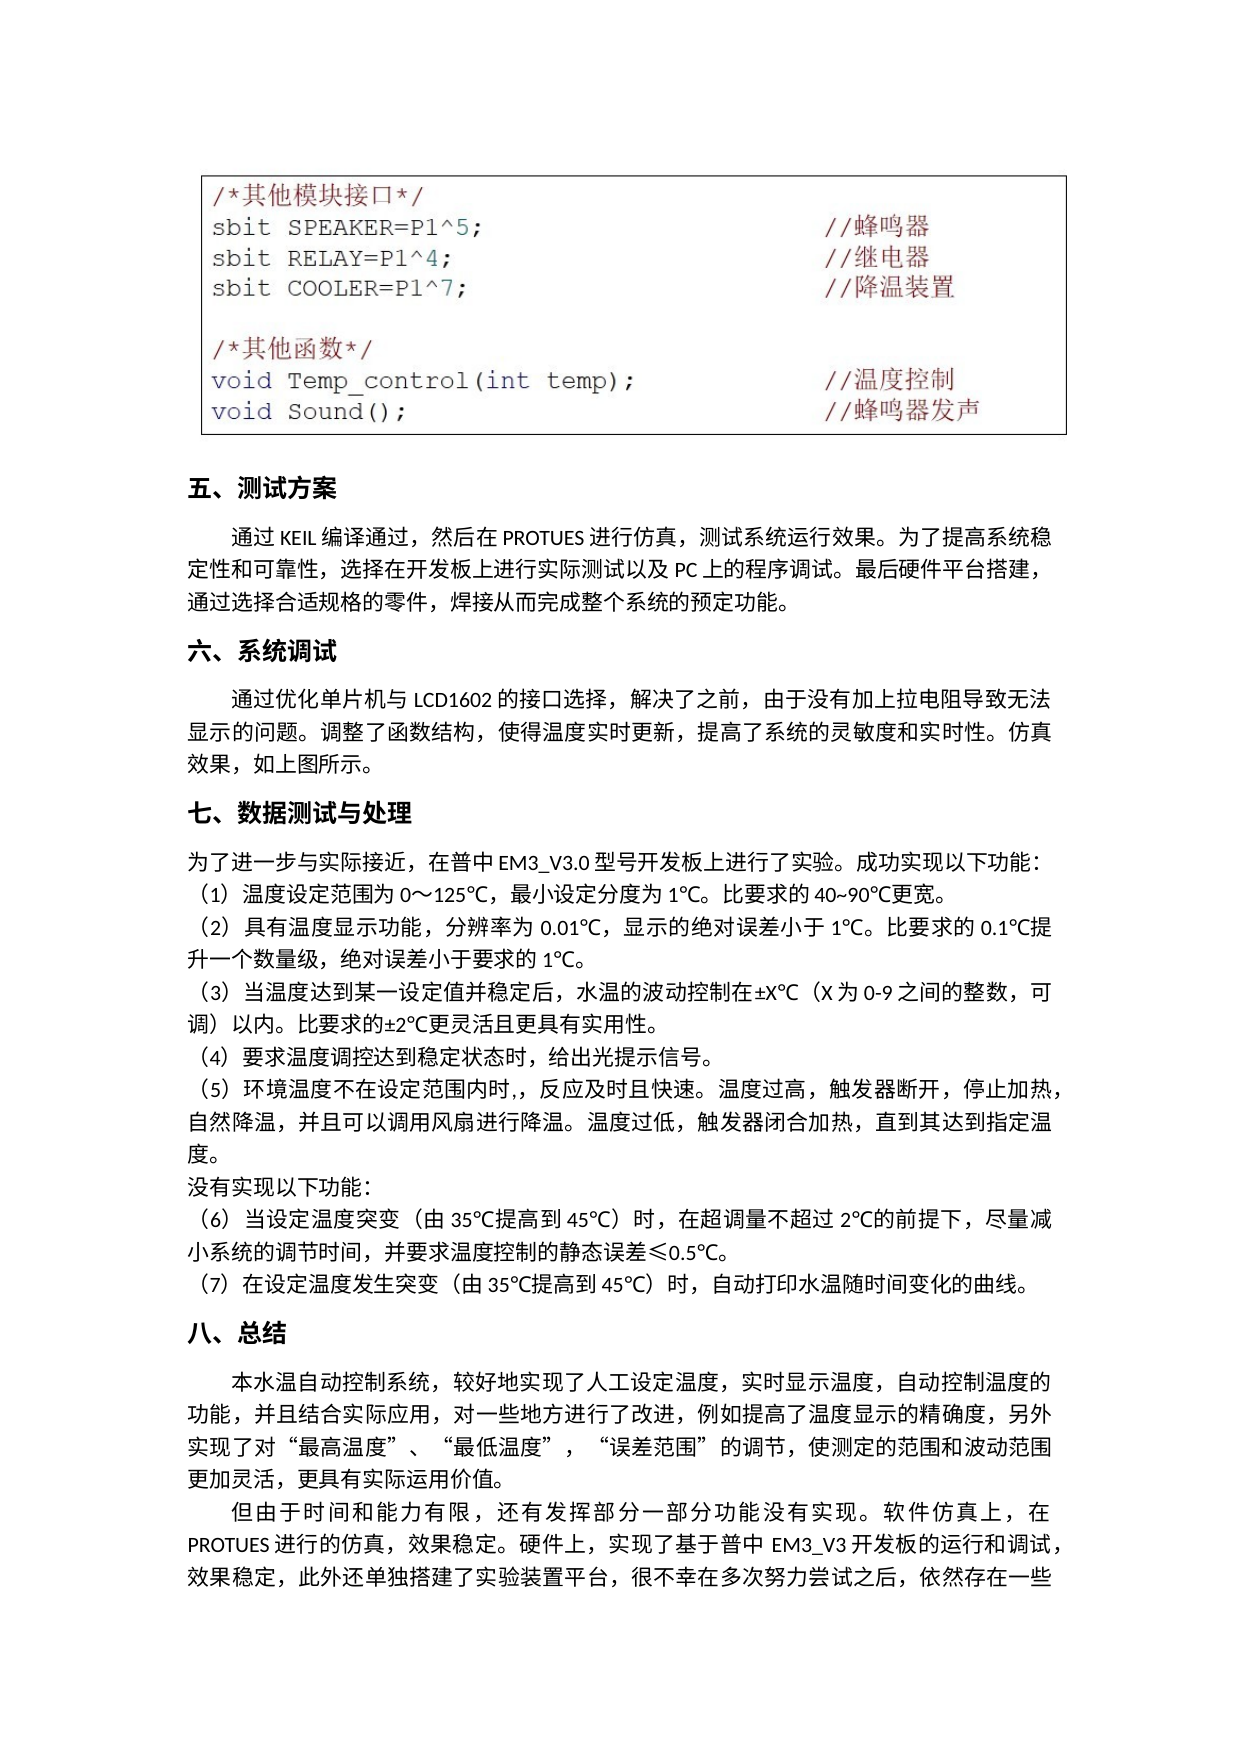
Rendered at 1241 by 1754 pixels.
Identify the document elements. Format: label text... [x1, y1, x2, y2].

list （7）在设定温度发生突变（由35℃提高到45℃）时，自动打印水温随时间变化的曲线。 [187, 1267, 1053, 1299]
list 通过KEIL编译通过，然后在PROTUES进行仿真，测试系统运行效果。为了提高系统稳定性和可靠性，选择在开发板上进行实际测试以及PC上的程序调试。最后硬件平台搭建，通过选择合适规格的零件，焊接从而完成整个系统的预定功能。 [187, 519, 1053, 617]
list （1）温度设定范围为0～125℃，最小设定分度为1℃。比要求的40~90℃更宽。 [187, 877, 1053, 909]
list 八、总结 [187, 1299, 1053, 1364]
picture [187, 162, 1074, 449]
list （2）具有温度显示功能，分辨率为0.01℃，显示的绝对误差小于1℃。比要求的0.1℃提升一个数量级，绝对误差小于要求的1℃。 [187, 909, 1053, 974]
list （5）环境温度不在设定范围内时,，反应及时且快速。温度过高，触发器断开，停止加热，自然降温，并且可以调用风扇进行降温。温度过低，触发器闭合加热，直到其达到指定温度。 [187, 1072, 1053, 1169]
list 本水温自动控制系统，较好地实现了人工设定温度，实时显示温度，自动控制温度的功能，并且结合实际应用，对一些地方进行了改进，例如提高了温度显示的精确度，另外实现了对“最高温度”、“最低温度”，“误差范围”的调节，使测定的范围和波动范围更加灵活，更具有实际运用价值。 [187, 1364, 1053, 1494]
list 六、系统调试 [187, 617, 1053, 682]
list 通过优化单片机与LCD1602的接口选择，解决了之前，由于没有加上拉电阻导致无法显示的问题。调整了函数结构，使得温度实时更新，提高了系统的灵敏度和实时性。仿真效果，如上图所示。 [187, 682, 1053, 779]
list （3）当温度达到某一设定值并稳定后，水温的波动控制在±X℃（X为0-9之间的整数，可调）以内。比要求的±2℃更灵活且更具有实用性。 [187, 974, 1053, 1039]
list 没有实现以下功能： [187, 1169, 1053, 1202]
list 五、测试方案 [187, 454, 1053, 519]
list （4）要求温度调控达到稳定状态时，给出光提示信号。 [187, 1039, 1053, 1072]
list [187, 1494, 1053, 1592]
list 为了进一步与实际接近，在普中EM3_V3.0型号开发板上进行了实验。成功实现以下功能： [187, 844, 1053, 877]
list 七、数据测试与处理 [187, 779, 1053, 844]
list （6）当设定温度突变（由35℃提高到45℃）时，在超调量不超过2℃的前提下，尽量减小系统的调节时间，并要求温度控制的静态误差≤0.5℃。 [187, 1202, 1053, 1267]
